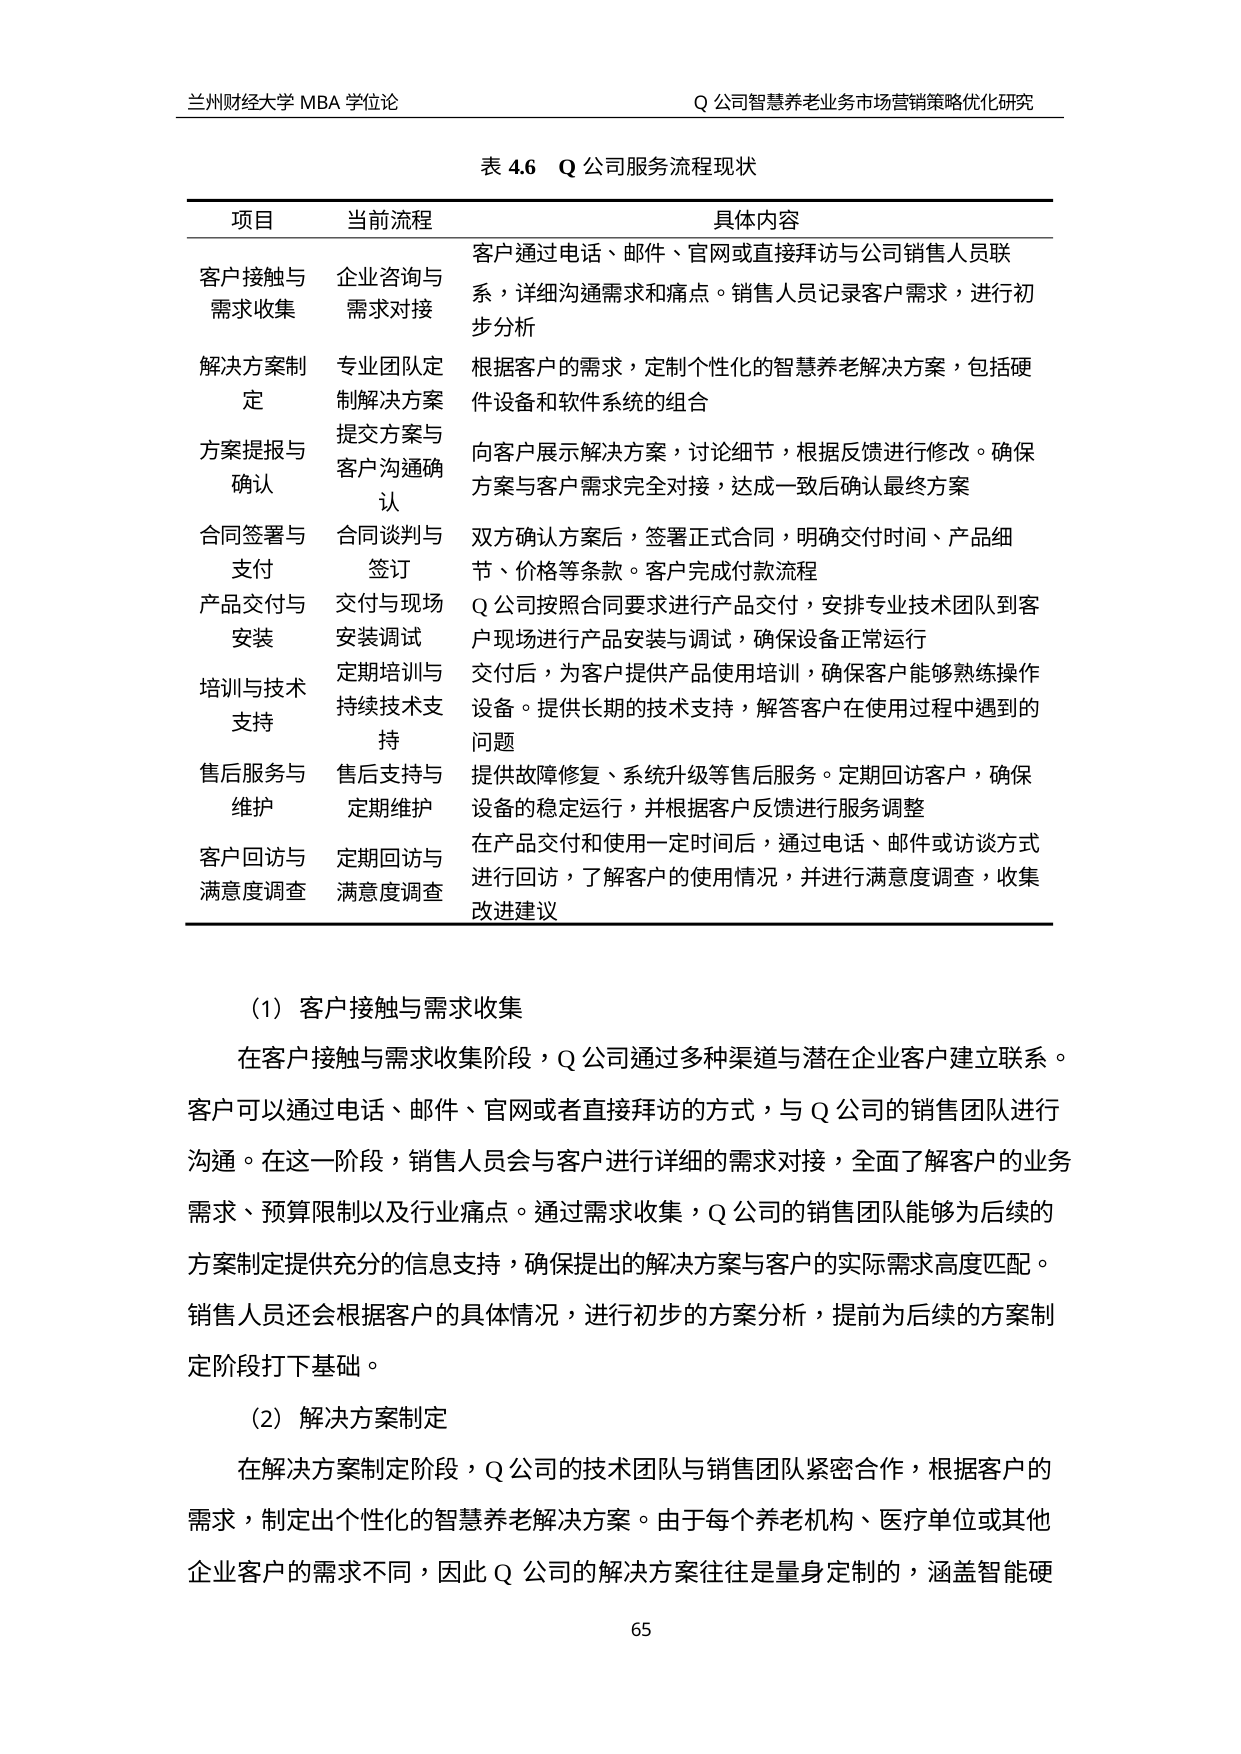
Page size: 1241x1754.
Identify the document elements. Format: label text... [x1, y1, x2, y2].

text 客户通过电话、邮件、官网或直接拜访与公司销售人员联 [472, 246, 1093, 265]
text 在产品交付和使用一定时间后，通过电话、邮件或访谈方式进行回访，了解客户的使用情况，并进行满意度调查，收集改进建议 [472, 827, 1041, 922]
text 设备的稳定运行，并根据客户反馈进行服务调整 [472, 793, 1093, 823]
text 双方确认方案后，签署正式合同，明确交付时间、产品细节、价格等条款。客户完成付款流程 [472, 522, 1019, 586]
list 解决方案制定 [237, 1401, 1093, 1435]
text 合同谈判与 [335, 522, 445, 549]
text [187, 1452, 1053, 1588]
list 客户接触与需求收集 [237, 990, 1093, 1024]
text 支持 [198, 707, 308, 737]
text 培训与技术 [198, 673, 308, 703]
text 在客户接触与需求收集阶段，Q 公司通过多种渠道与潜在企业客户建立联系。客户可以通过电话、邮件、官网或者直接拜访的方式，与 Q 公司的销售团队进行 沟通。在这一阶段，销售人员会与客户进行详细的需求对接，全面了解客户的业务需求、预算限制以及行业痛点。通过需求收集，Q 公司的销售团队能够为后续的方案制定提供充分的信息支持，确保提出的解决方案与客户的实际需求高度匹配。销售人员还会根据客户的具体情况，进行初步的方案分析，提前为后续的方案制定阶段打下基础。 [187, 1041, 1078, 1383]
text Q 公司按照合同要求进行产品交付，安排专业技术团队到客户现场进行产品安装与调试，确保设备正常运行 [472, 590, 1041, 654]
text 合同签署与 [198, 520, 308, 550]
text 企业咨询与 [335, 265, 445, 290]
text 向客户展示解决方案，讨论细节，根据反馈进行修改。确保方案与客户需求完全对接，达成一致后确认最终方案 [472, 437, 1041, 501]
text 售后支持与定期维护 [335, 759, 445, 823]
text 解决方案制定 [198, 351, 308, 415]
text 需求收集 [198, 294, 308, 324]
text 专业团队定制解决方案提交方案与客户沟通确认 [335, 351, 445, 517]
text 根据客户的需求，定制个性化的智慧养老解决方案，包括硬 [472, 352, 1093, 382]
text 系，详细沟通需求和痛点。销售人员记录客户需求，进行初步分析 [472, 278, 1041, 342]
text 提供故障修复、系统升级等售后服务。定期回访客户，确保 [472, 761, 1093, 789]
text 客户接触与 [198, 265, 308, 290]
text 客户回访与满意度调查 [198, 842, 308, 906]
text 确认 [198, 469, 308, 499]
text 产品交付与安装 [198, 588, 308, 652]
text 件设备和软件系统的组合 [472, 387, 1093, 416]
text 交付后，为客户提供产品使用培训，确保客户能够熟练操作设备。提供长期的技术支持，解答客户在使用过程中遇到的问题 [472, 658, 1041, 756]
text 定期回访与满意度调查 [335, 843, 445, 907]
text 方案提报与 [198, 435, 308, 465]
text 需求对接 [335, 294, 445, 324]
text 支付 [198, 554, 308, 584]
text 签订 交付与现场安装调试 [335, 554, 445, 652]
text 项目 当前流程 具体内容 [231, 200, 1093, 234]
text 表 4.6 Q 公司服务流程现状 [481, 152, 1093, 180]
text 售后服务与维护 [198, 758, 308, 822]
text 定期培训与持续技术支持 [335, 656, 445, 754]
